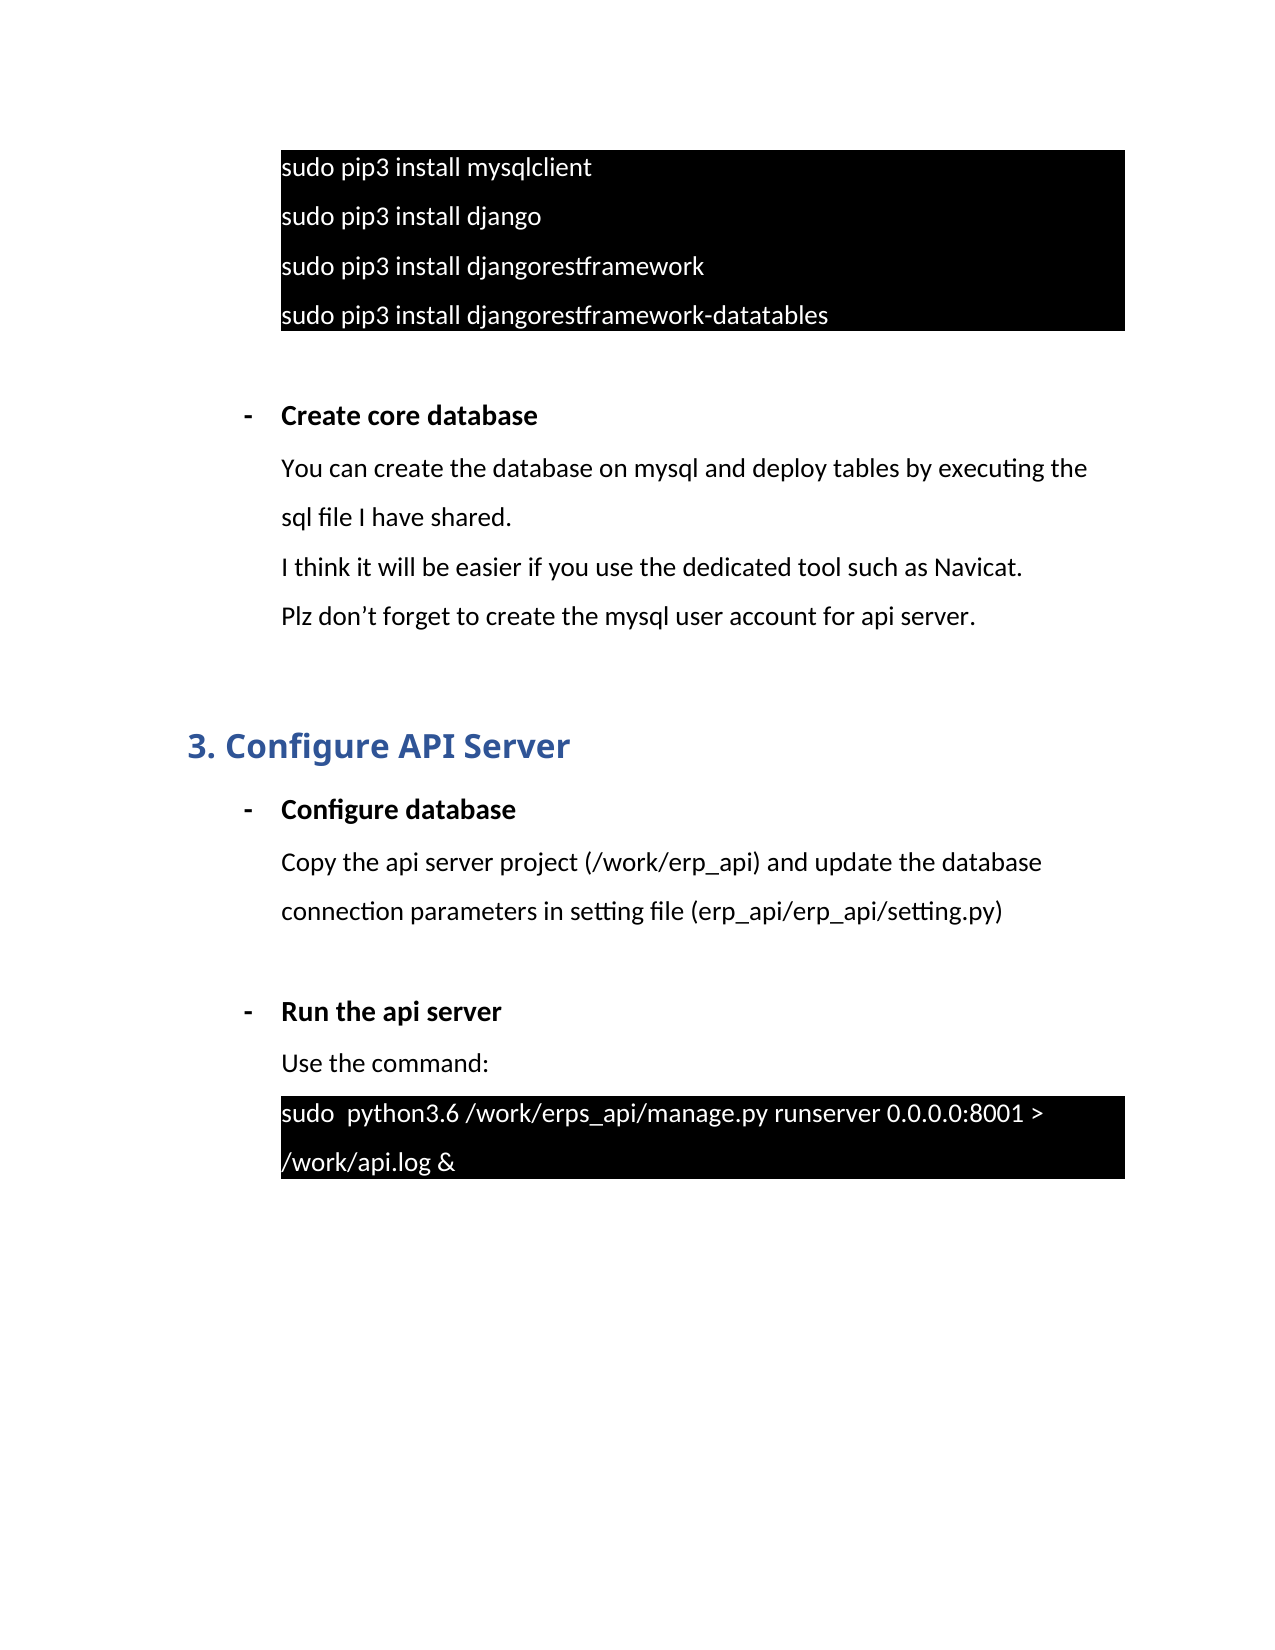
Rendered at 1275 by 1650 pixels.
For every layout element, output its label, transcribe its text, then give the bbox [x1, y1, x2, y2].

subtitle Configure API Server [187, 723, 1125, 769]
list Configure database [244, 791, 1125, 827]
list Plz don’t forget to create the mysql user account for api server. [281, 599, 1125, 632]
list Copy the api server project (/work/erp_api) and update the database connection parameters in setting file (erp_api/erp_api/setting.py) [281, 845, 1125, 927]
list You can create the database on mysql and deploy tables by executing the sql file I have shared. [281, 451, 1125, 533]
list Run the api server [244, 993, 1125, 1029]
list sudo pip3 install djangorestframework [281, 249, 1125, 282]
list Create core database [244, 397, 1125, 433]
list sudo pip3 install django [281, 199, 1125, 232]
list sudo python3.6 /work/erps_api/manage.py runserver 0.0.0.0:8001 > /work/api.log & [281, 1096, 1125, 1179]
list sudo pip3 install mysqlclient [281, 150, 1125, 183]
list sudo pip3 install djangorestframework-datatables [281, 298, 1125, 331]
list I think it will be easier if you use the dedicated tool such as Navicat. [281, 550, 1125, 583]
list Use the command: [281, 1047, 1125, 1080]
